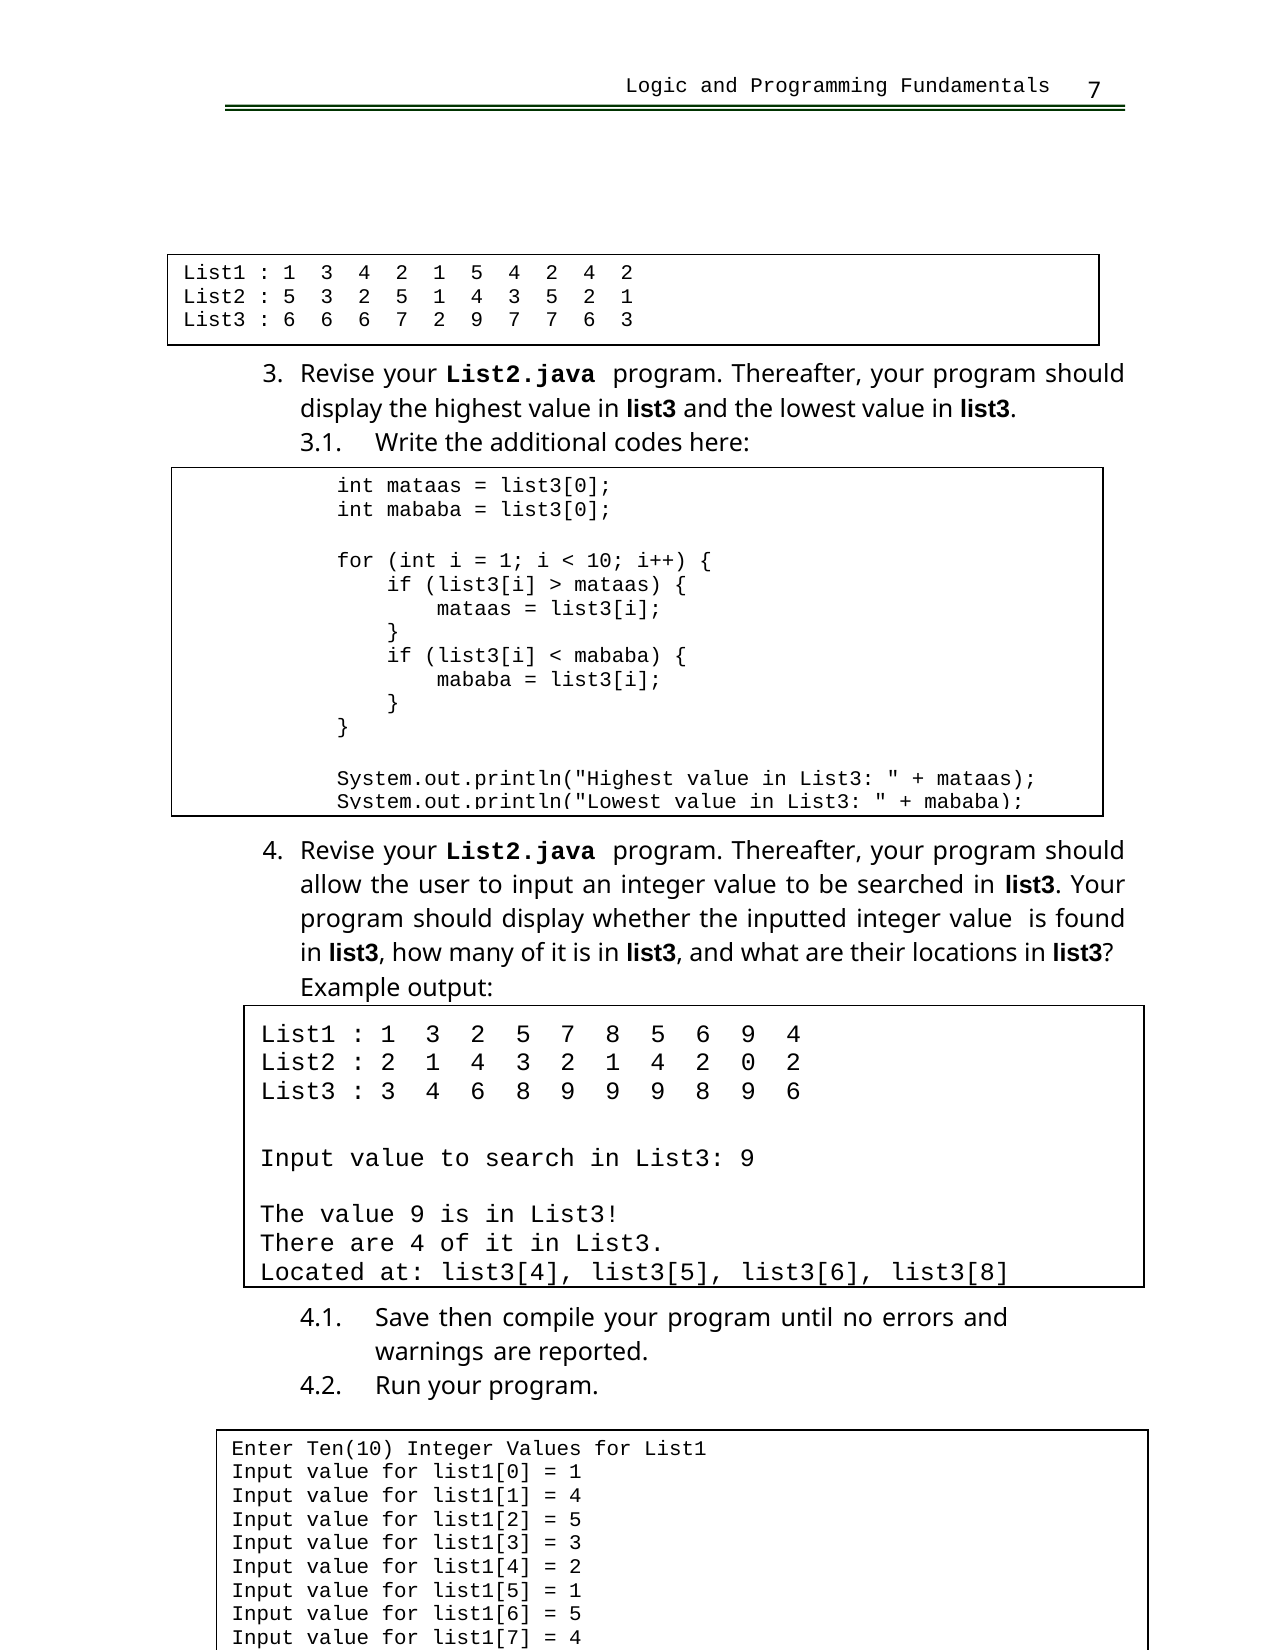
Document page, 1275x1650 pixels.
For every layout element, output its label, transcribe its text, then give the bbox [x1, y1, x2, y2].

list Revise your List2.java program. Thereafter, your program should display the highest value in list3 and the lowest value in list3. [262, 251, 1125, 424]
table_header List1 : 1 [245, 1012, 410, 1050]
list Save then compile your program until no errors and warnings are reported. [300, 1300, 1124, 1368]
table_cell 4 [635, 1050, 680, 1078]
table_header 2 [455, 1012, 500, 1050]
table_header 3 [410, 1012, 455, 1050]
table_cell 9 [635, 1078, 680, 1106]
table_cell 2 [680, 1050, 725, 1078]
table_header 7 8 [545, 1012, 635, 1050]
table_cell 0 [725, 1050, 770, 1078]
table_cell 6 [770, 1078, 805, 1106]
table_cell 8 [500, 1078, 545, 1106]
table_cell 4 [410, 1078, 455, 1106]
table_cell 9 [725, 1078, 770, 1106]
table_cell List3 : 3 [245, 1078, 410, 1106]
list Revise your List2.java program. Thereafter, your program should allow the user to input an integer value to be searched in list3. Your program should display whether the inputted integer value is found in list3, how many of it is in list3, and what are their locations in list3? [262, 769, 1125, 969]
table_cell 3 [500, 1050, 545, 1078]
table_cell 6 [455, 1078, 500, 1106]
table_header 6 [680, 1012, 725, 1050]
table_cell 4 [455, 1050, 500, 1078]
table_cell List2 : 2 [245, 1050, 410, 1078]
text Example output: [300, 969, 1196, 1003]
table_cell 2 1 [545, 1050, 635, 1078]
list Write the additional codes here: [300, 424, 1196, 458]
table_header 5 [500, 1012, 545, 1050]
table_cell 9 9 [545, 1078, 635, 1106]
table_cell 2 [770, 1050, 805, 1078]
table_header 5 [635, 1012, 680, 1050]
table_header 9 [725, 1012, 770, 1050]
table_cell 1 [410, 1050, 455, 1078]
list Run your program. [300, 1368, 1196, 1402]
table_cell 8 [680, 1078, 725, 1106]
table_header 4 [770, 1012, 805, 1050]
